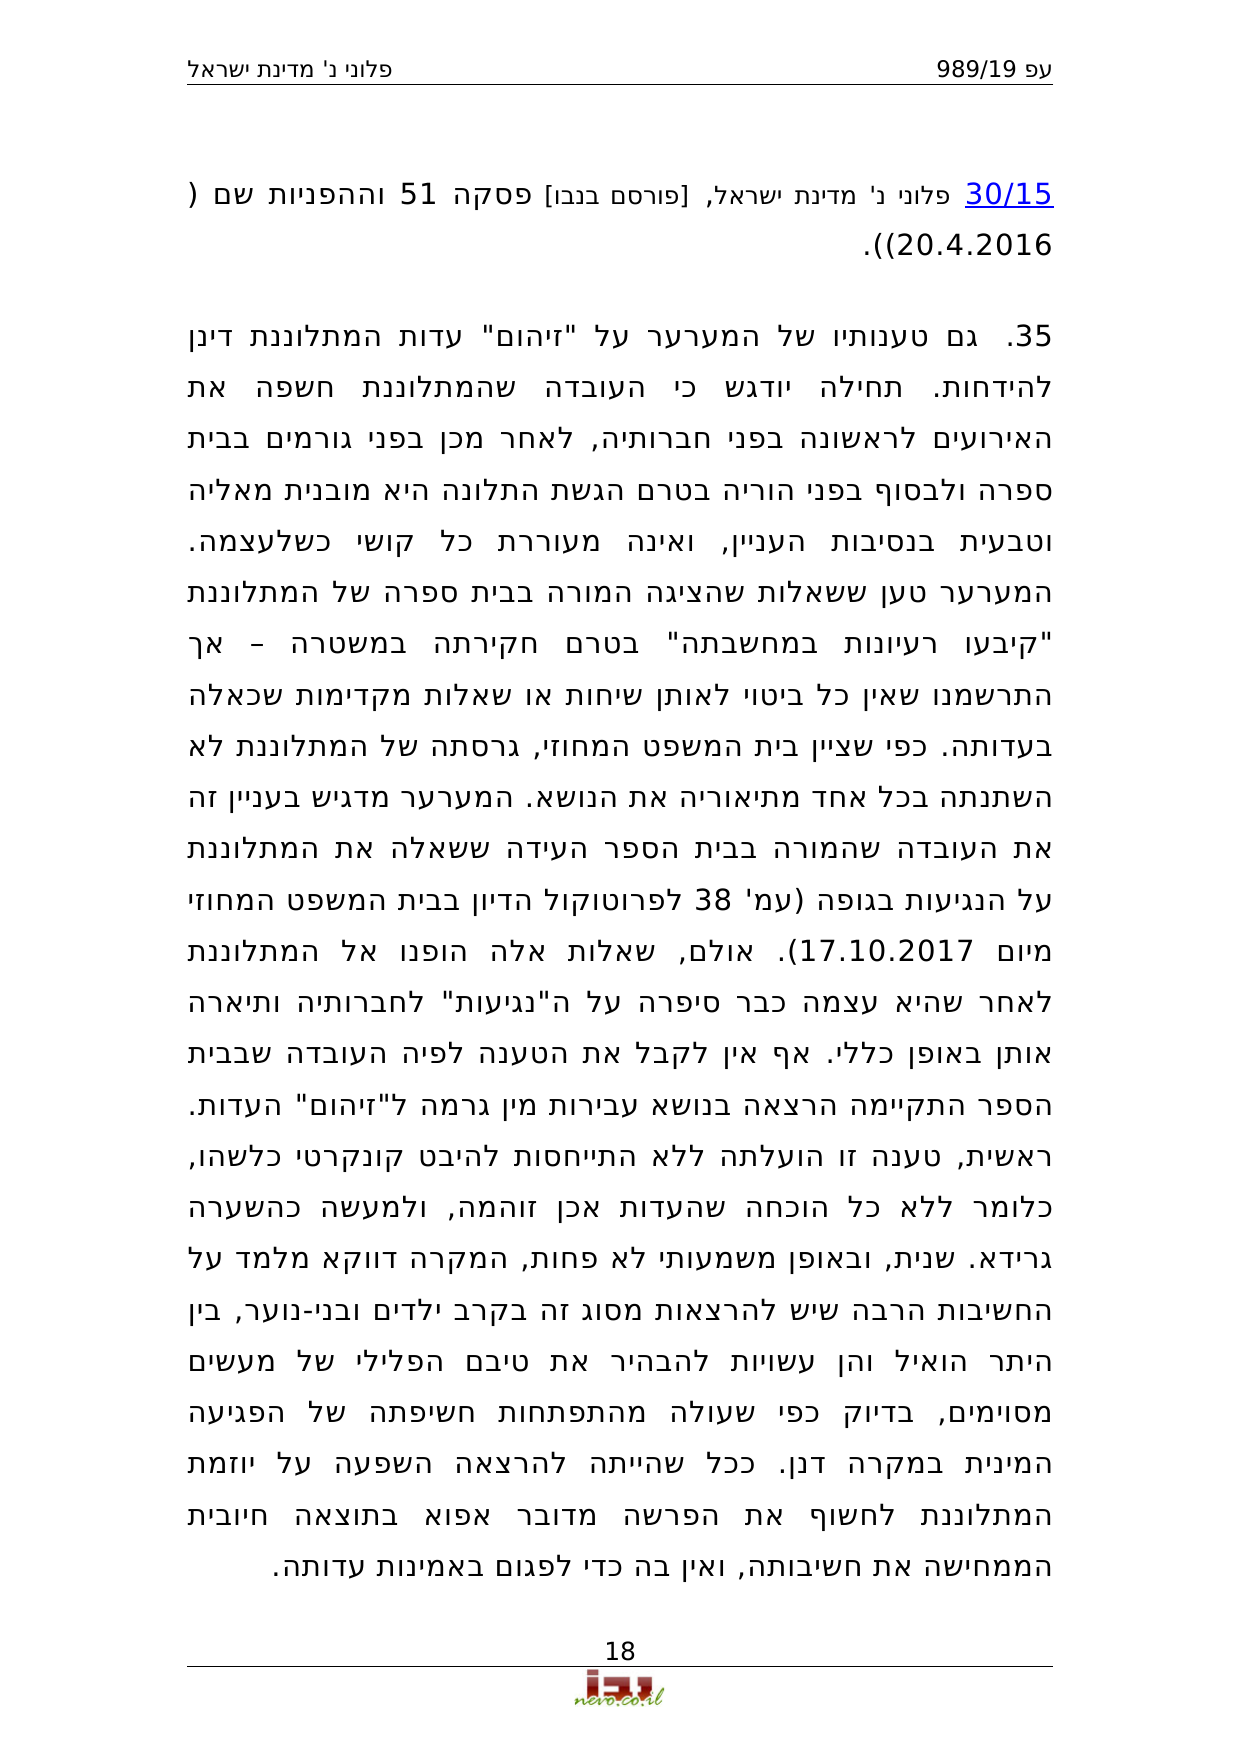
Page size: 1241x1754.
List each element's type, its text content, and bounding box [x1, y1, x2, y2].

picture [574, 1669, 666, 1707]
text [187, 177, 1053, 262]
text 35. גם טענותיו של המערער על "זיהום" עדות המתלוננת דינן להידחות. תחילה יודגש כי העובדה שהמתלוננת חשפה את האירועים לראשונה בפני חברותיה, לאחר מכן בפני גורמים בבית ספרה ולבסוף בפני הוריה בטרם הגשת התלונה היא מובנית מאליה וטבעית בנסיבות העניין, ואינה מעוררת כל קושי כשלעצמה. המערער טען ששאלות שהציגה המורה בבית ספרה של המתלוננת "קיבעו רעיונות במחשבתה" בטרם חקירתה במשטרה – אך התרשמנו שאין כל ביטוי לאותן שיחות או שאלות מקדימות שכאלה בעדותה. כפי שציין בית המשפט המחוזי, גרסתה של המתלוננת לא השתנתה בכל אחד מתיאוריה את הנושא. המערער מדגיש בעניין זה את העובדה שהמורה בבית הספר העידה ששאלה את המתלוננת על הנגיעות בגופה (עמ' 38 לפרוטוקול הדיון בבית המשפט המחוזי מיום 17.10.2017). אולם, שאלות אלה הופנו אל המתלוננת לאחר שהיא עצמה כבר סיפרה על ה"נגיעות" לחברותיה ותיארה אותן באופן כללי. אף אין לקבל את הטענה לפיה העובדה שבבית הספר התקיימה הרצאה בנושא עבירות מין גרמה ל"זיהום" העדות. ראשית, טענה זו הועלתה ללא התייחסות להיבט קונקרטי כלשהו, כלומר ללא כל הוכחה שהעדות אכן זוהמה, ולמעשה כהשערה גרידא. שנית, ובאופן משמעותי לא פחות, המקרה דווקא מלמד על החשיבות הרבה שיש להרצאות מסוג זה בקרב ילדים ובני-נוער, בין היתר הואיל והן עשויות להבהיר את טיבם הפלילי של מעשים מסוימים, בדיוק כפי שעולה מהתפתחות חשיפתה של הפגיעה המינית במקרה דנן. ככל שהייתה להרצאה השפעה על יוזמת המתלוננת לחשוף את הפרשה מדובר אפוא בתוצאה חיובית הממחישה את חשיבותה, ואין בה כדי לפגום באמינות עדותה. [187, 319, 1053, 1583]
